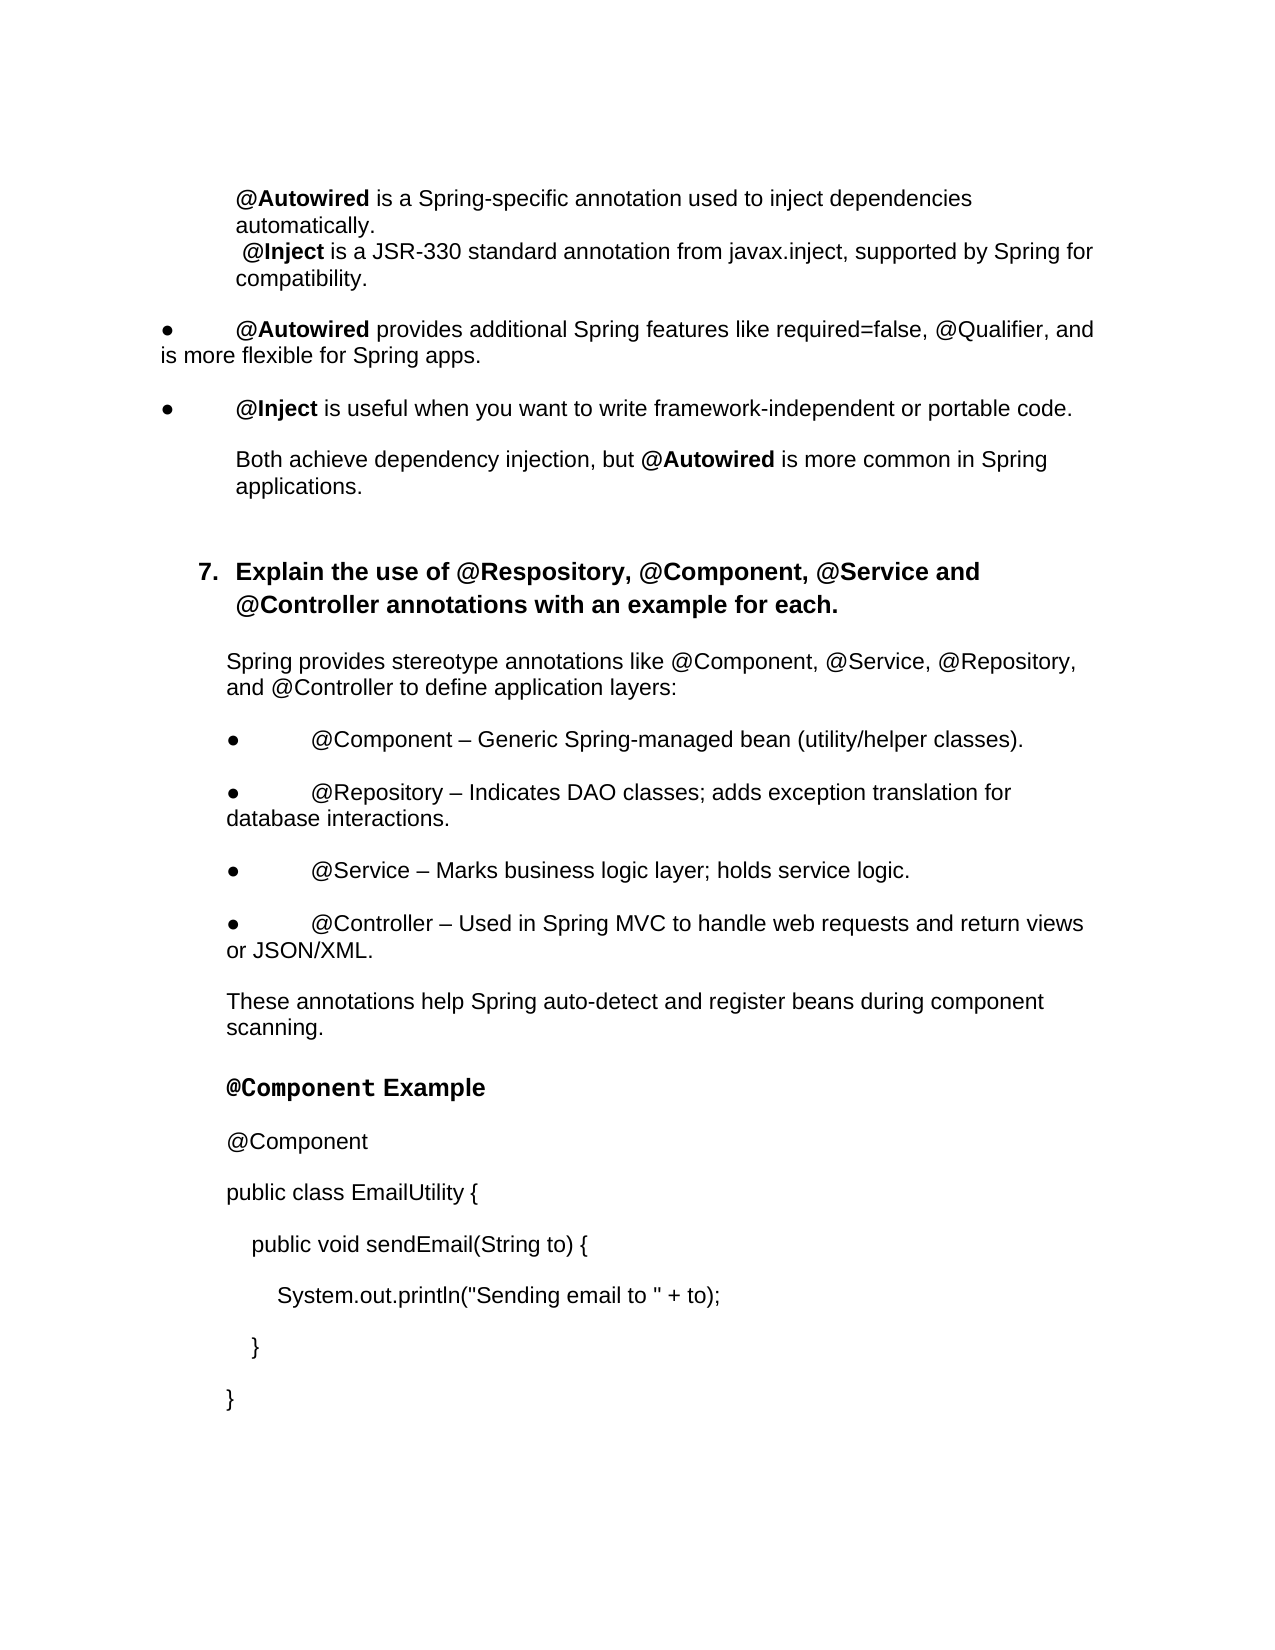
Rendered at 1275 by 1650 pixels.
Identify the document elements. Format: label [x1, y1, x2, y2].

table_header [150, 150, 1116, 1498]
